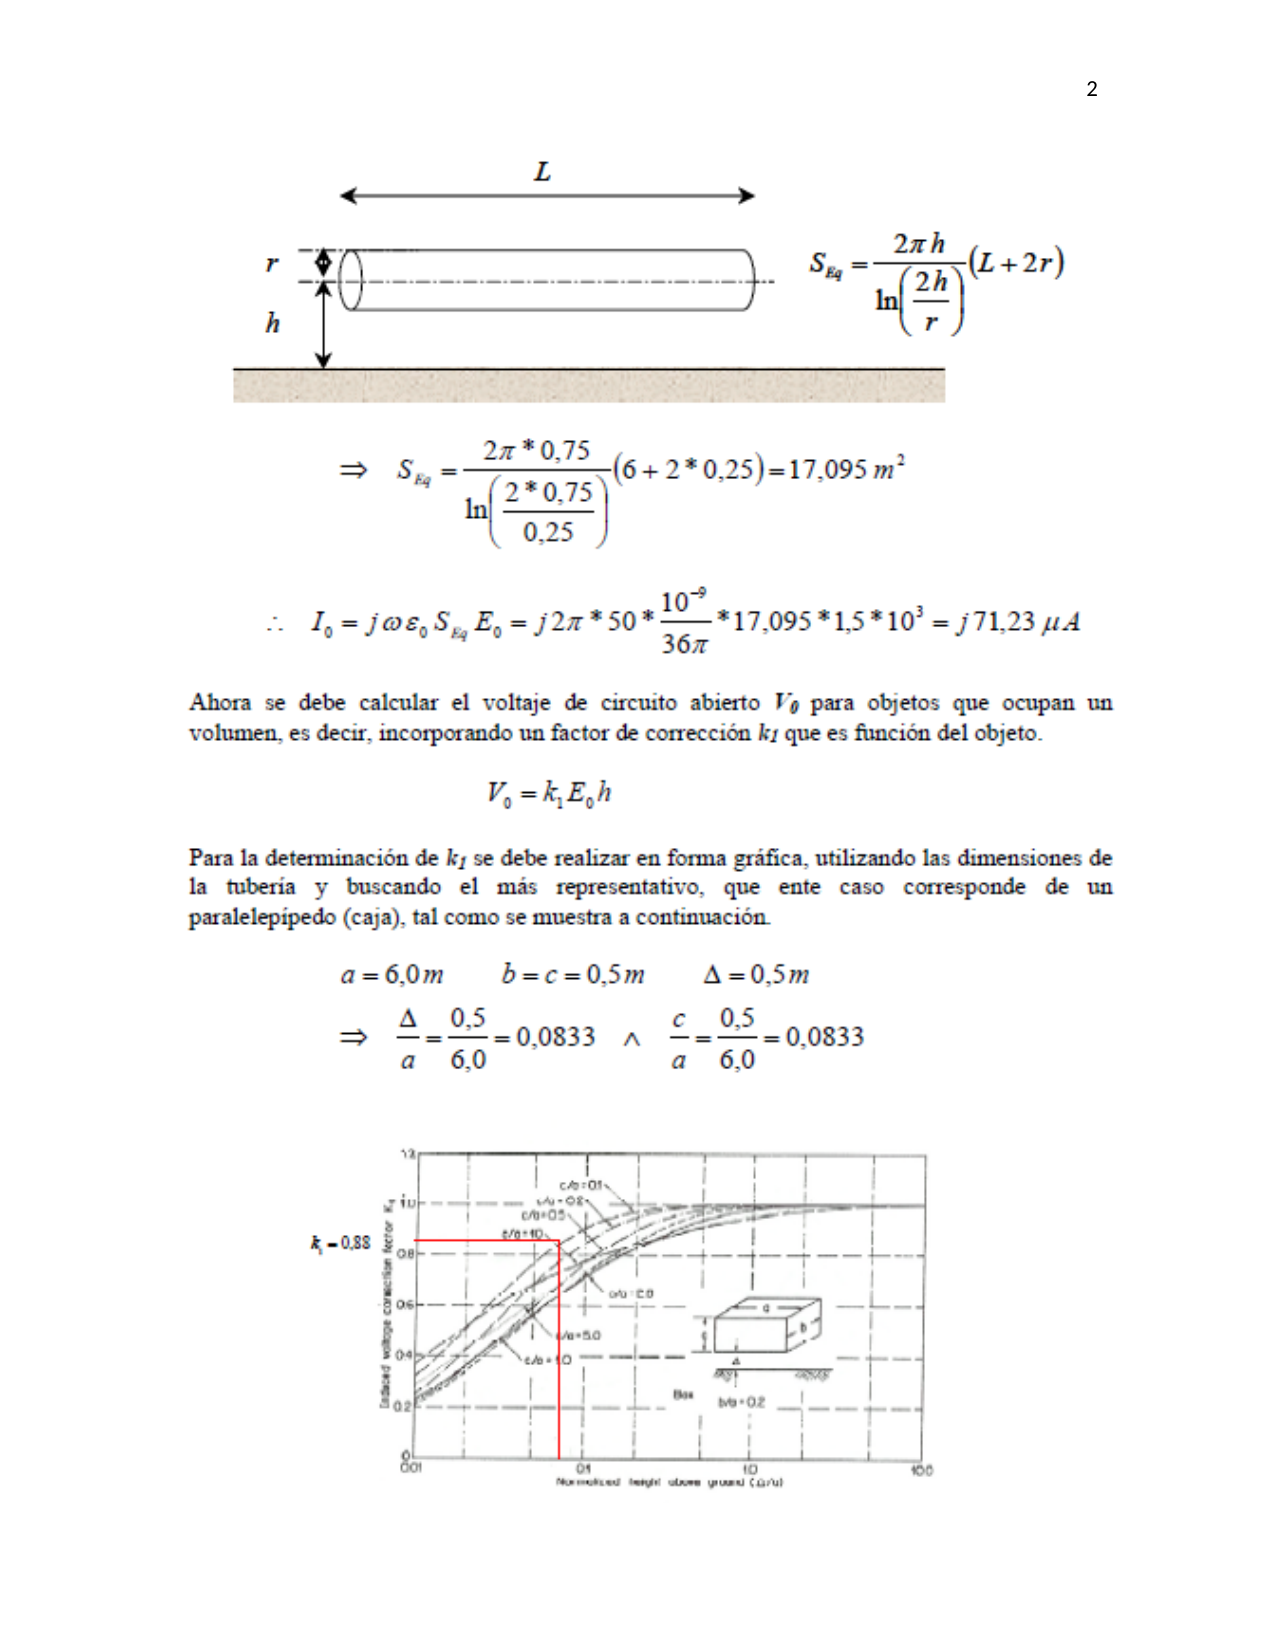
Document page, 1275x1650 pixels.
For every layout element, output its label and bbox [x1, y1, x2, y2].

picture [177, 147, 1128, 1503]
